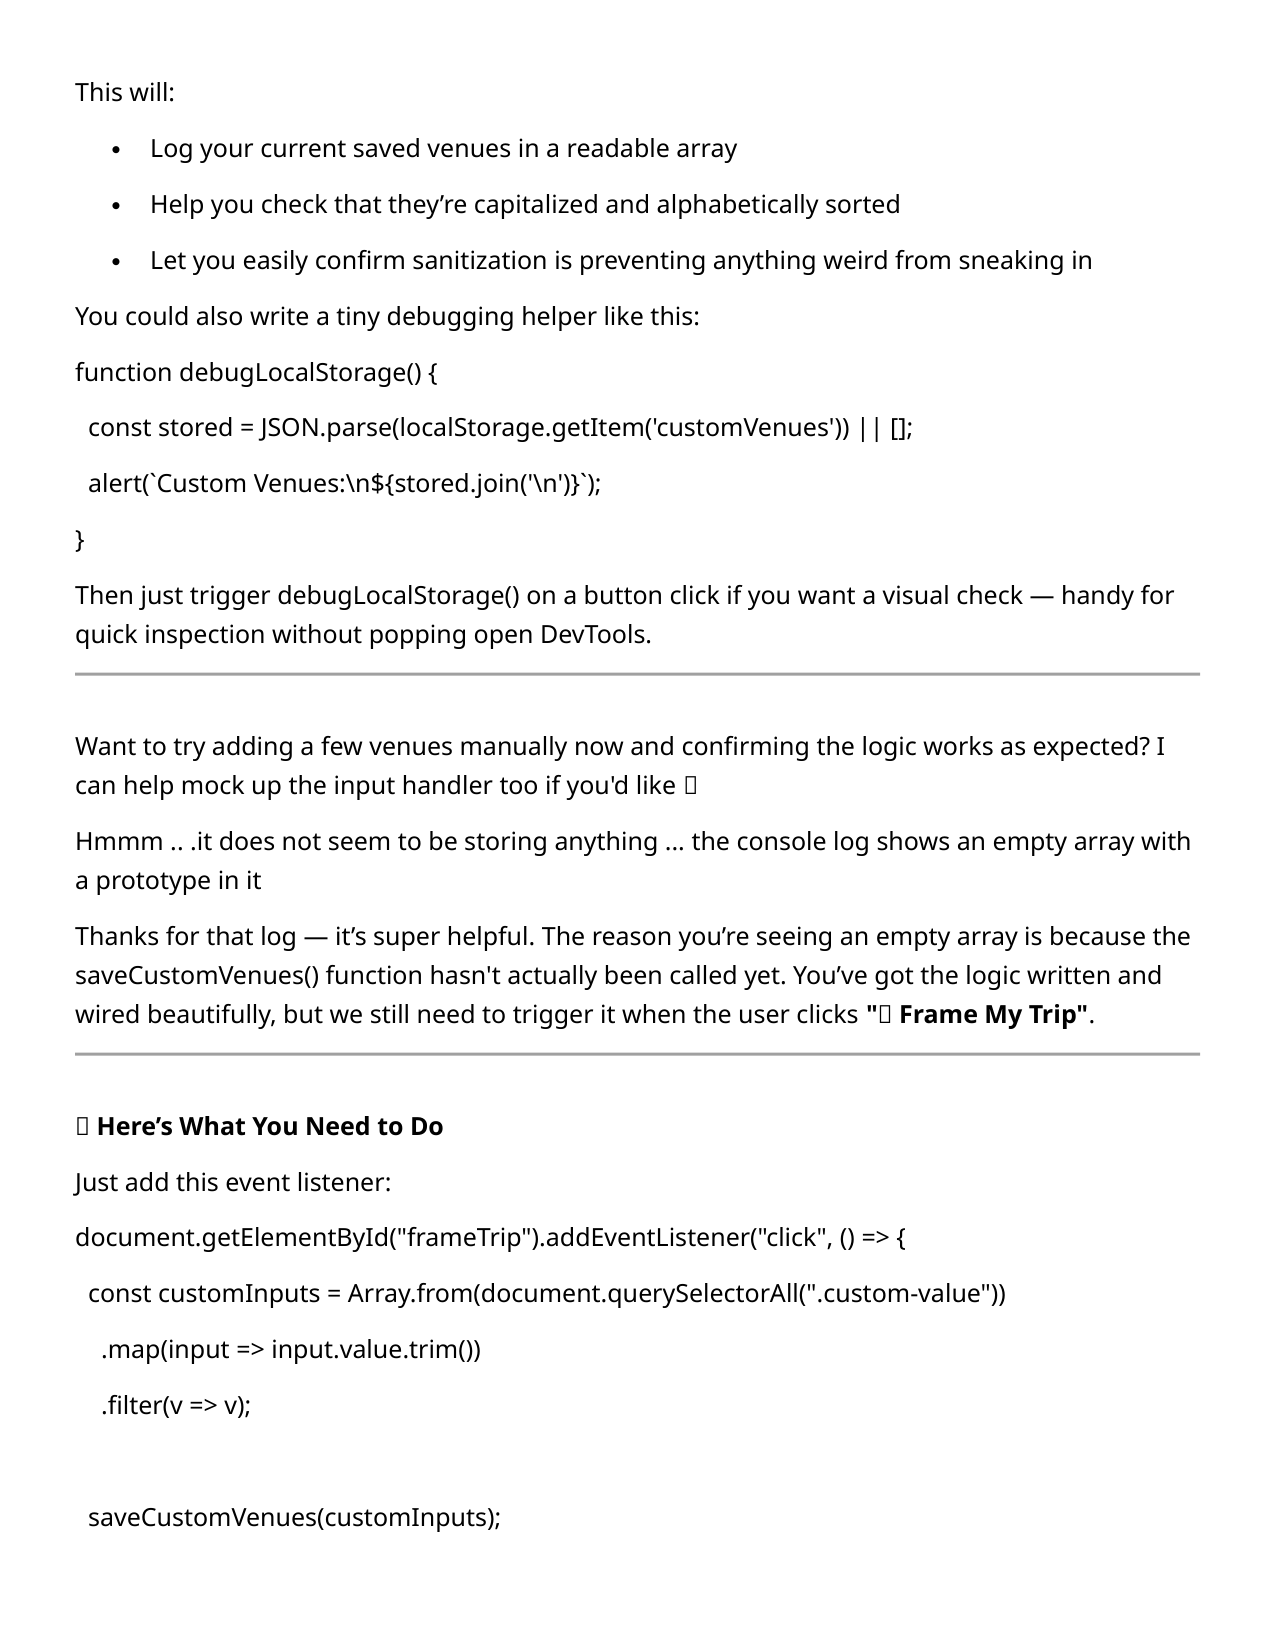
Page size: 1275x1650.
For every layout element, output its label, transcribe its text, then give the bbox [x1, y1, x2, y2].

text You could also write a tiny debugging helper like this: [75, 298, 1200, 332]
list Let you easily confirm sanitization is preventing anything weird from sneaking in [112, 242, 1200, 277]
text ✅ Here’s What You Need to Do [75, 1108, 1200, 1142]
text const customInputs = Array.from(document.querySelectorAll(".custom-value")) [75, 1276, 1200, 1310]
list Help you check that they’re capitalized and alphabetically sorted [112, 187, 1200, 221]
text Then just trigger debugLocalStorage() on a button click if you want a visual check — handy for quick inspection without popping open DevTools. [75, 577, 1200, 651]
text Hmmm .. .it does not seem to be storing anything ... the console log shows an empty array with a prototype in it [75, 823, 1200, 897]
text function debugLocalStorage() { [75, 354, 1200, 388]
text alert(`Custom Venues:\n${stored.join('\n')}`); [75, 466, 1200, 500]
list Log your current saved venues in a readable array [112, 131, 1200, 165]
text Just add this event listener: [75, 1164, 1200, 1198]
text Thanks for that log — it’s super helpful. The reason you’re seeing an empty array is because the saveCustomVenues() function hasn't actually been called yet. You’ve got the logic written and wired beautifully, but we still need to trigger it when the user clicks "📍 Frame My Trip". [75, 918, 1200, 1031]
text } [75, 522, 1200, 556]
text const stored = JSON.parse(localStorage.getItem('customVenues')) || []; [75, 410, 1200, 444]
text .filter(v => v); [75, 1387, 1200, 1422]
text Want to try adding a few venues manually now and confirming the logic works as expected? I can help mock up the input handler too if you'd like 💡 [75, 728, 1200, 802]
text This will: [75, 75, 1200, 109]
text .map(input => input.value.trim()) [75, 1332, 1200, 1366]
text saveCustomVenues(customInputs); [75, 1499, 1200, 1533]
text document.getElementById("frameTrip").addEventListener("click", () => { [75, 1220, 1200, 1254]
